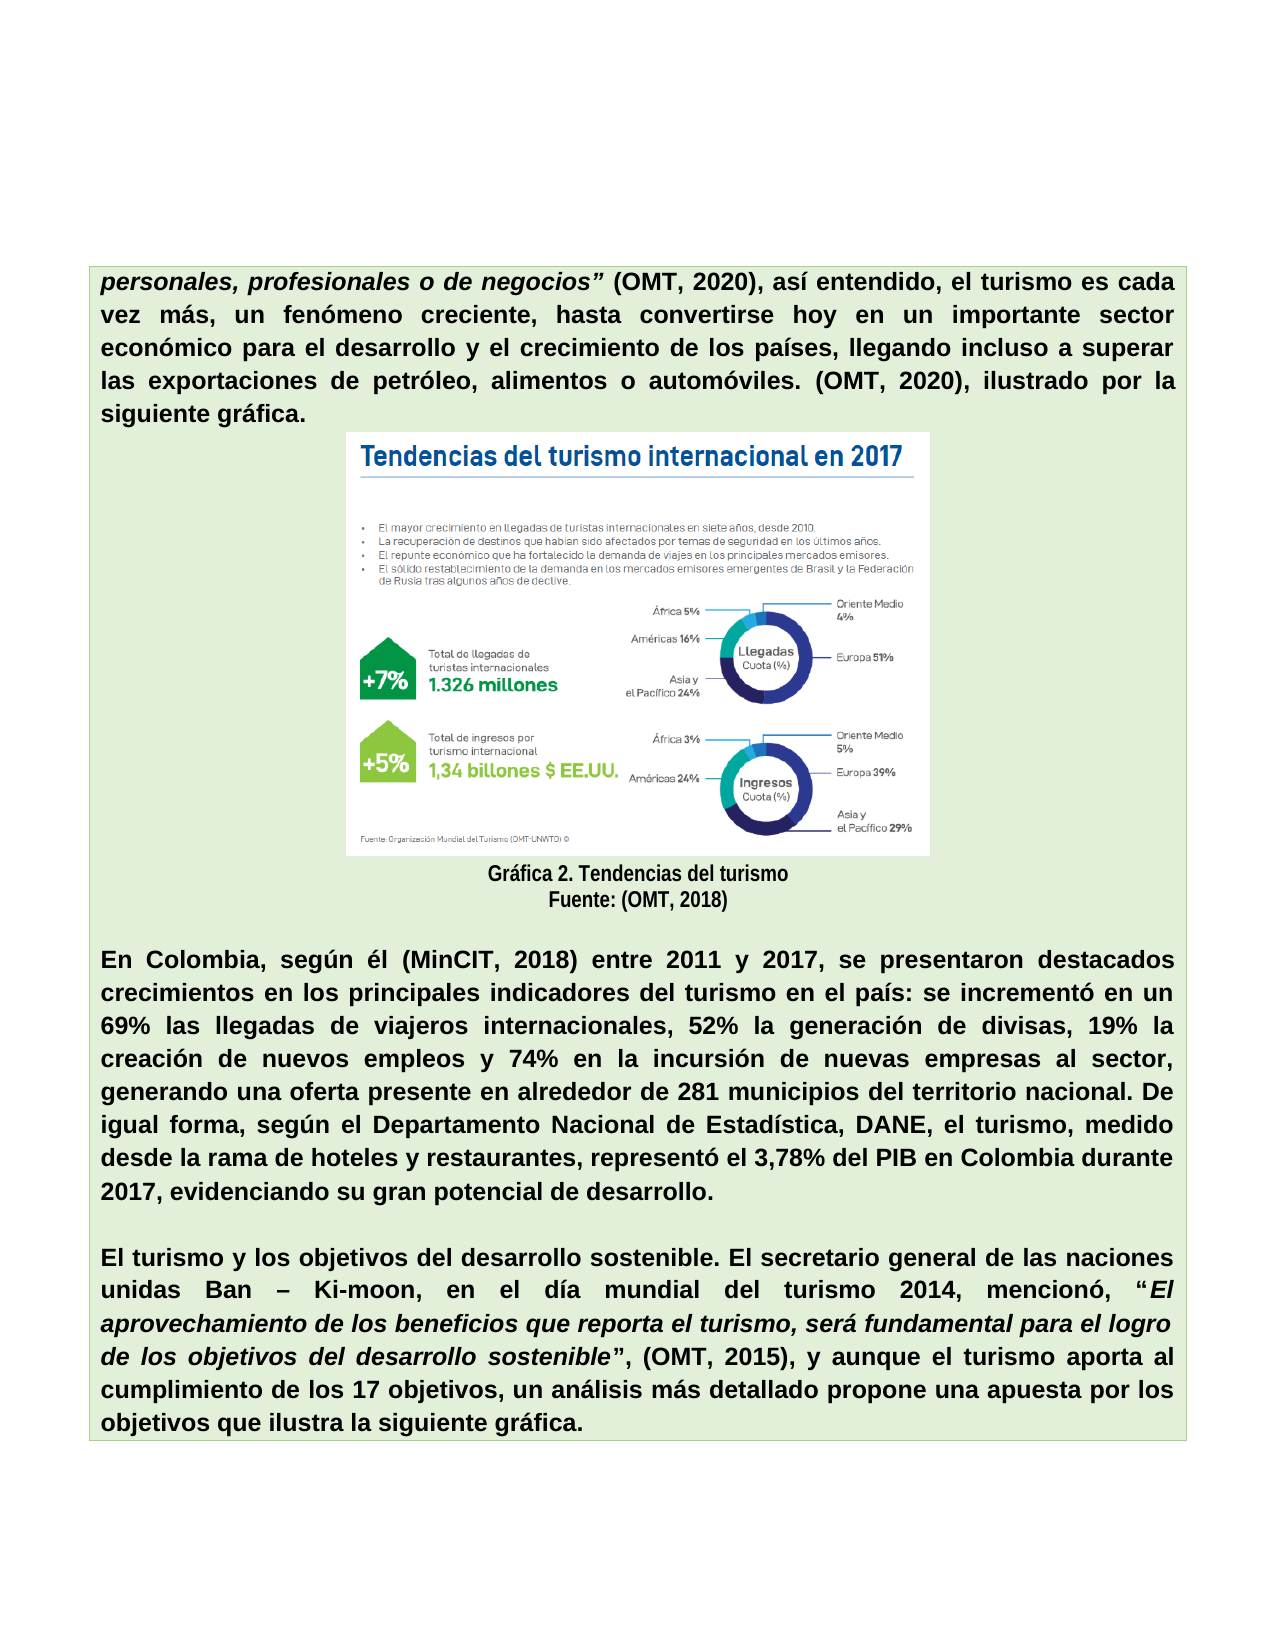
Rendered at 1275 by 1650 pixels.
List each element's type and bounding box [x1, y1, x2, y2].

picture [346, 432, 930, 856]
table_cell [90, 267, 1186, 1440]
